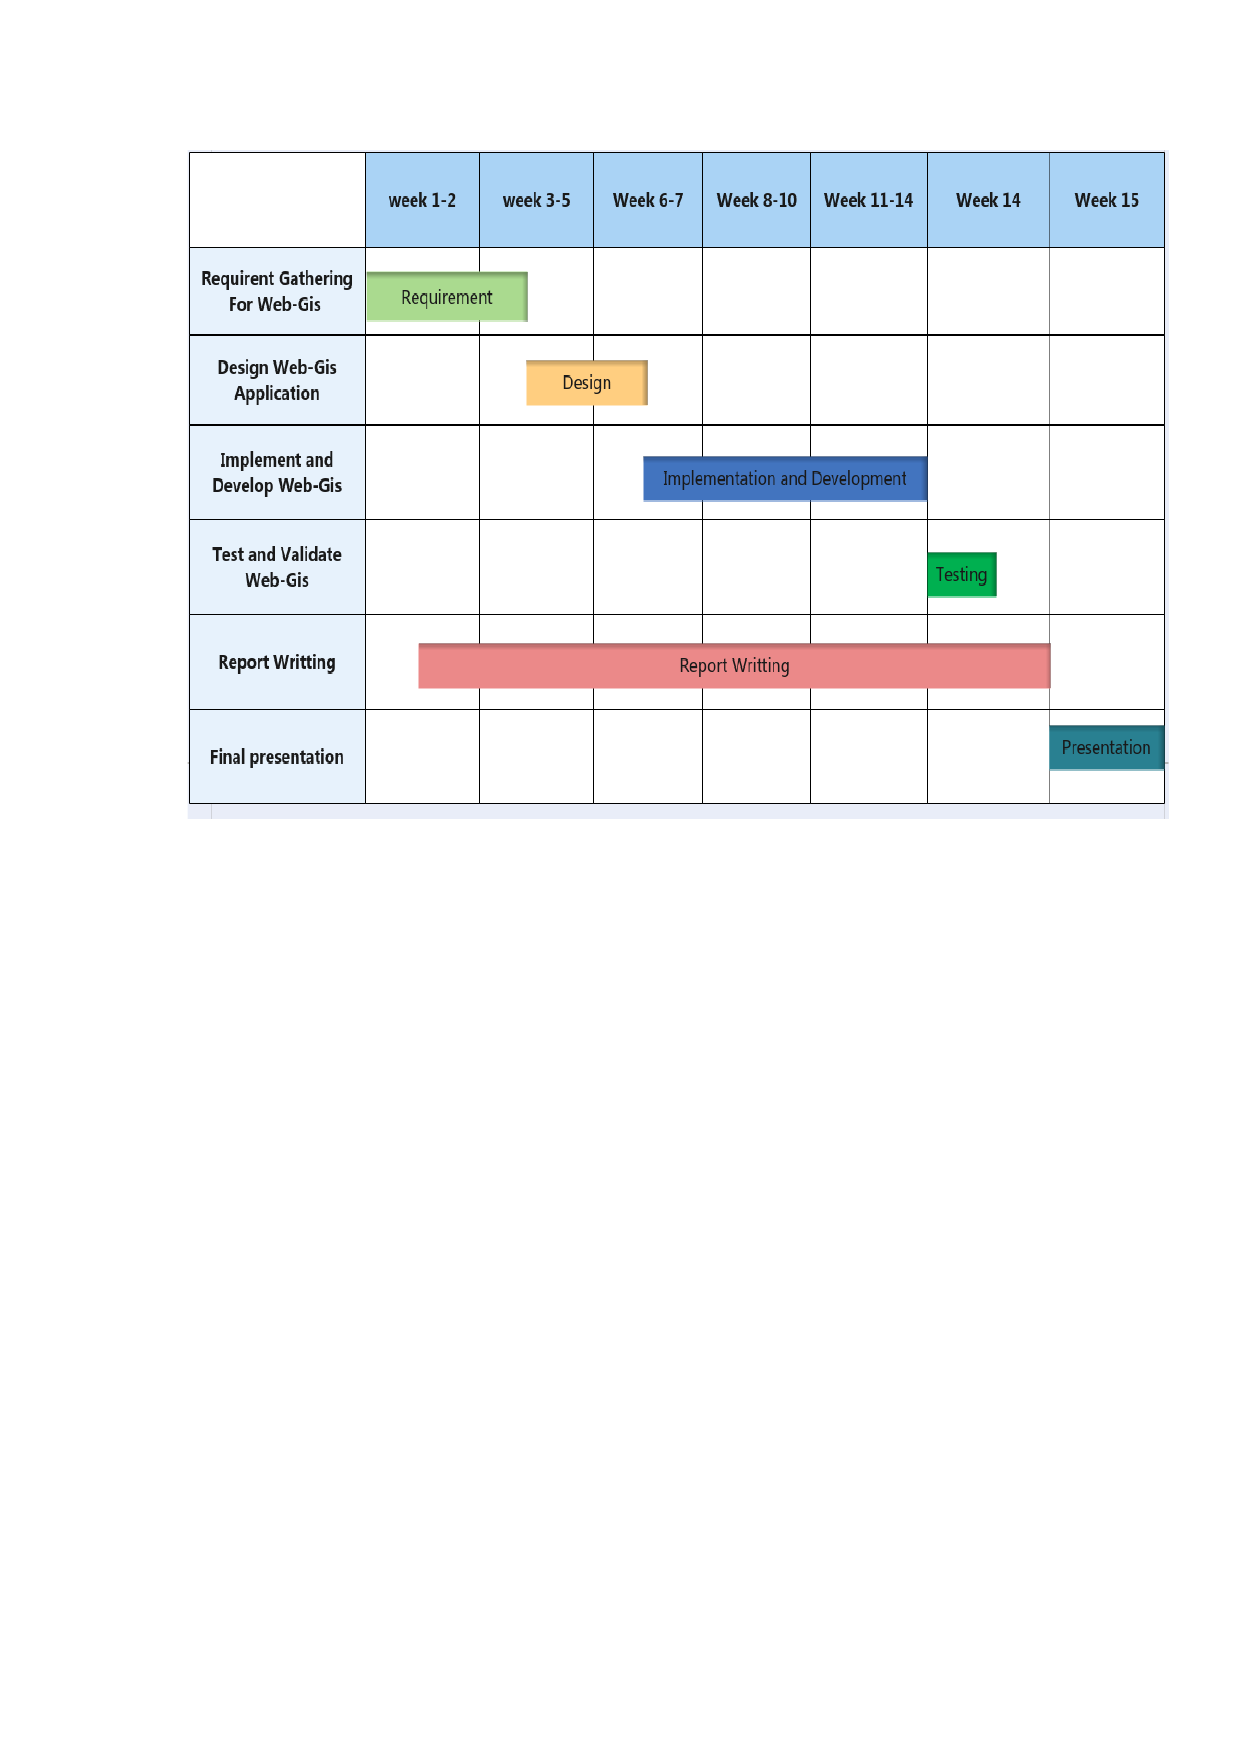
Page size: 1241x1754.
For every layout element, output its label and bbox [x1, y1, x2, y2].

picture [187, 150, 1169, 819]
